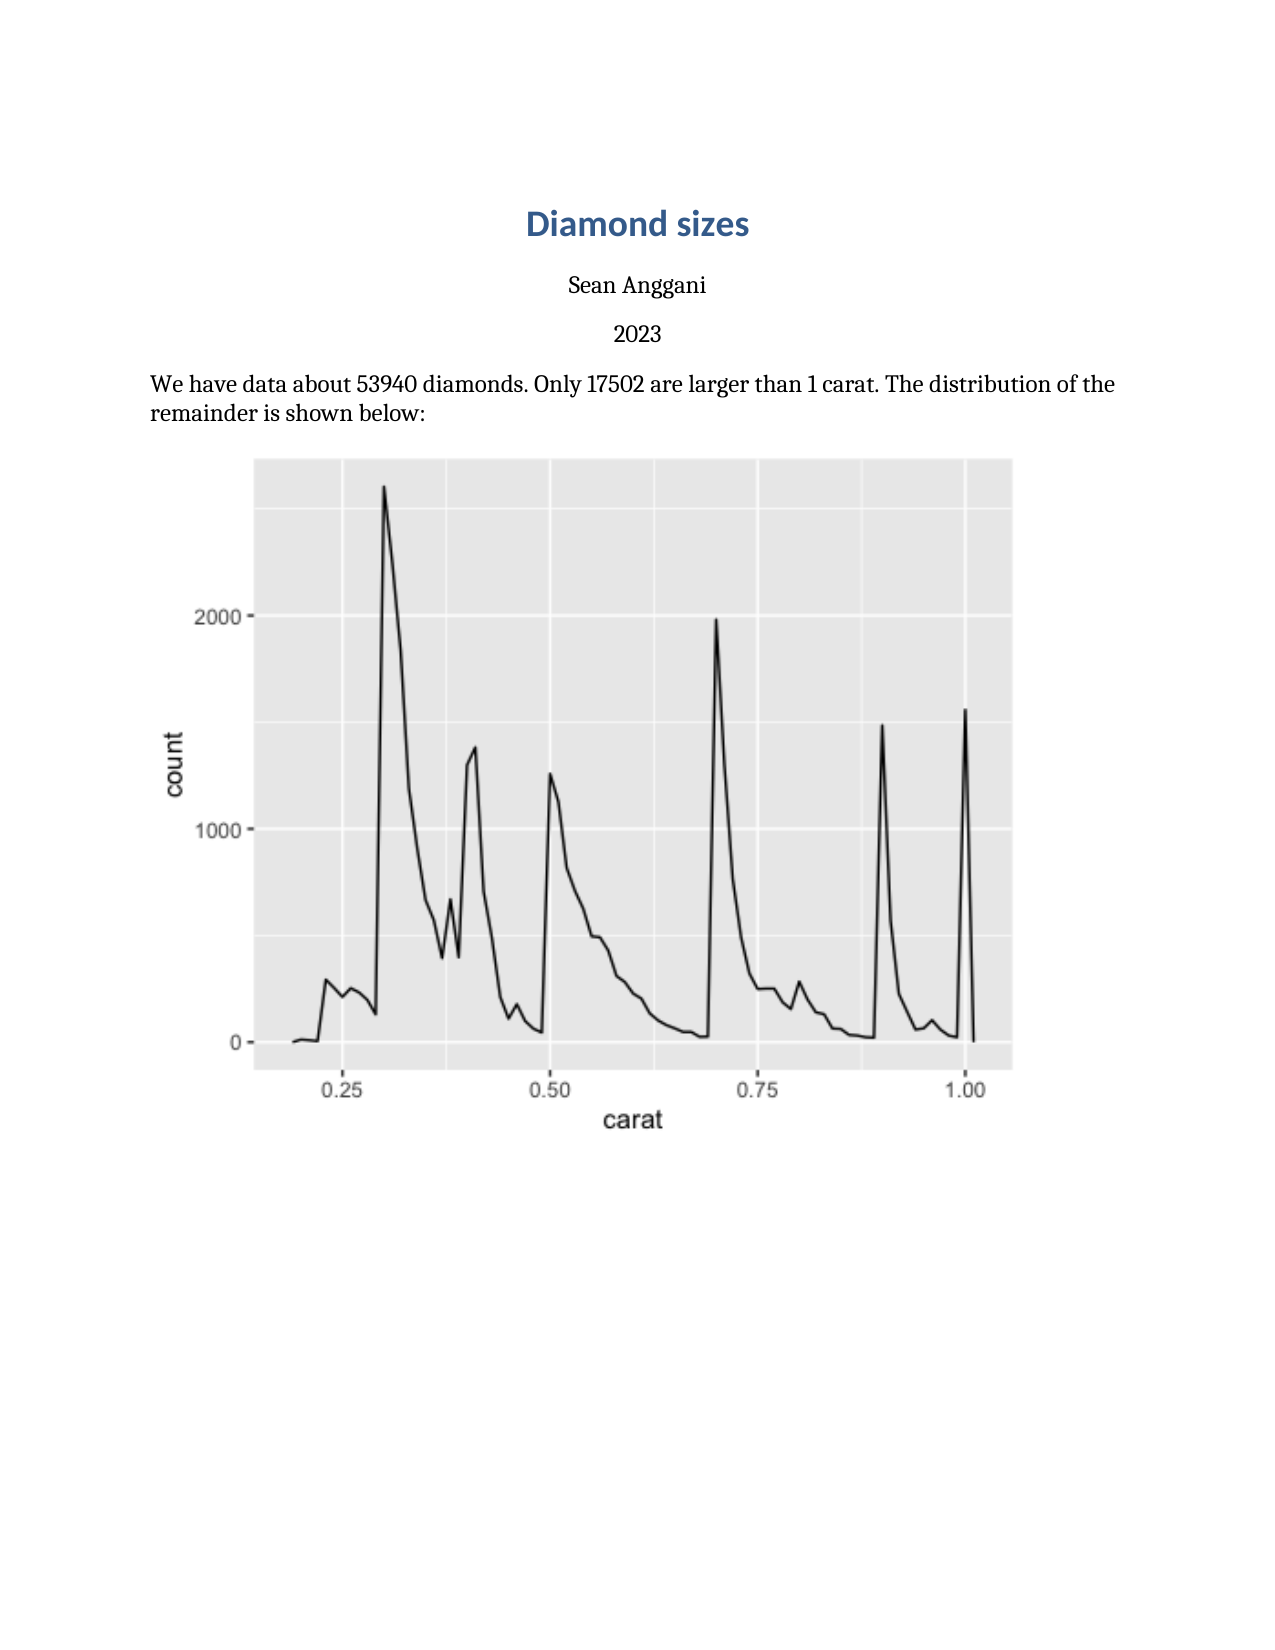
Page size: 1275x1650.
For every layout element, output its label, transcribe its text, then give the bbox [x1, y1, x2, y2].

text Sean Anggani [150, 271, 1125, 299]
text 2023 [150, 320, 1125, 349]
text We have data about 53940 diamonds. Only 17502 are larger than 1 carat. The distribution of the remainder is shown below: [150, 370, 1125, 427]
picture [150, 446, 1025, 1147]
title Diamond sizes [150, 200, 1125, 246]
